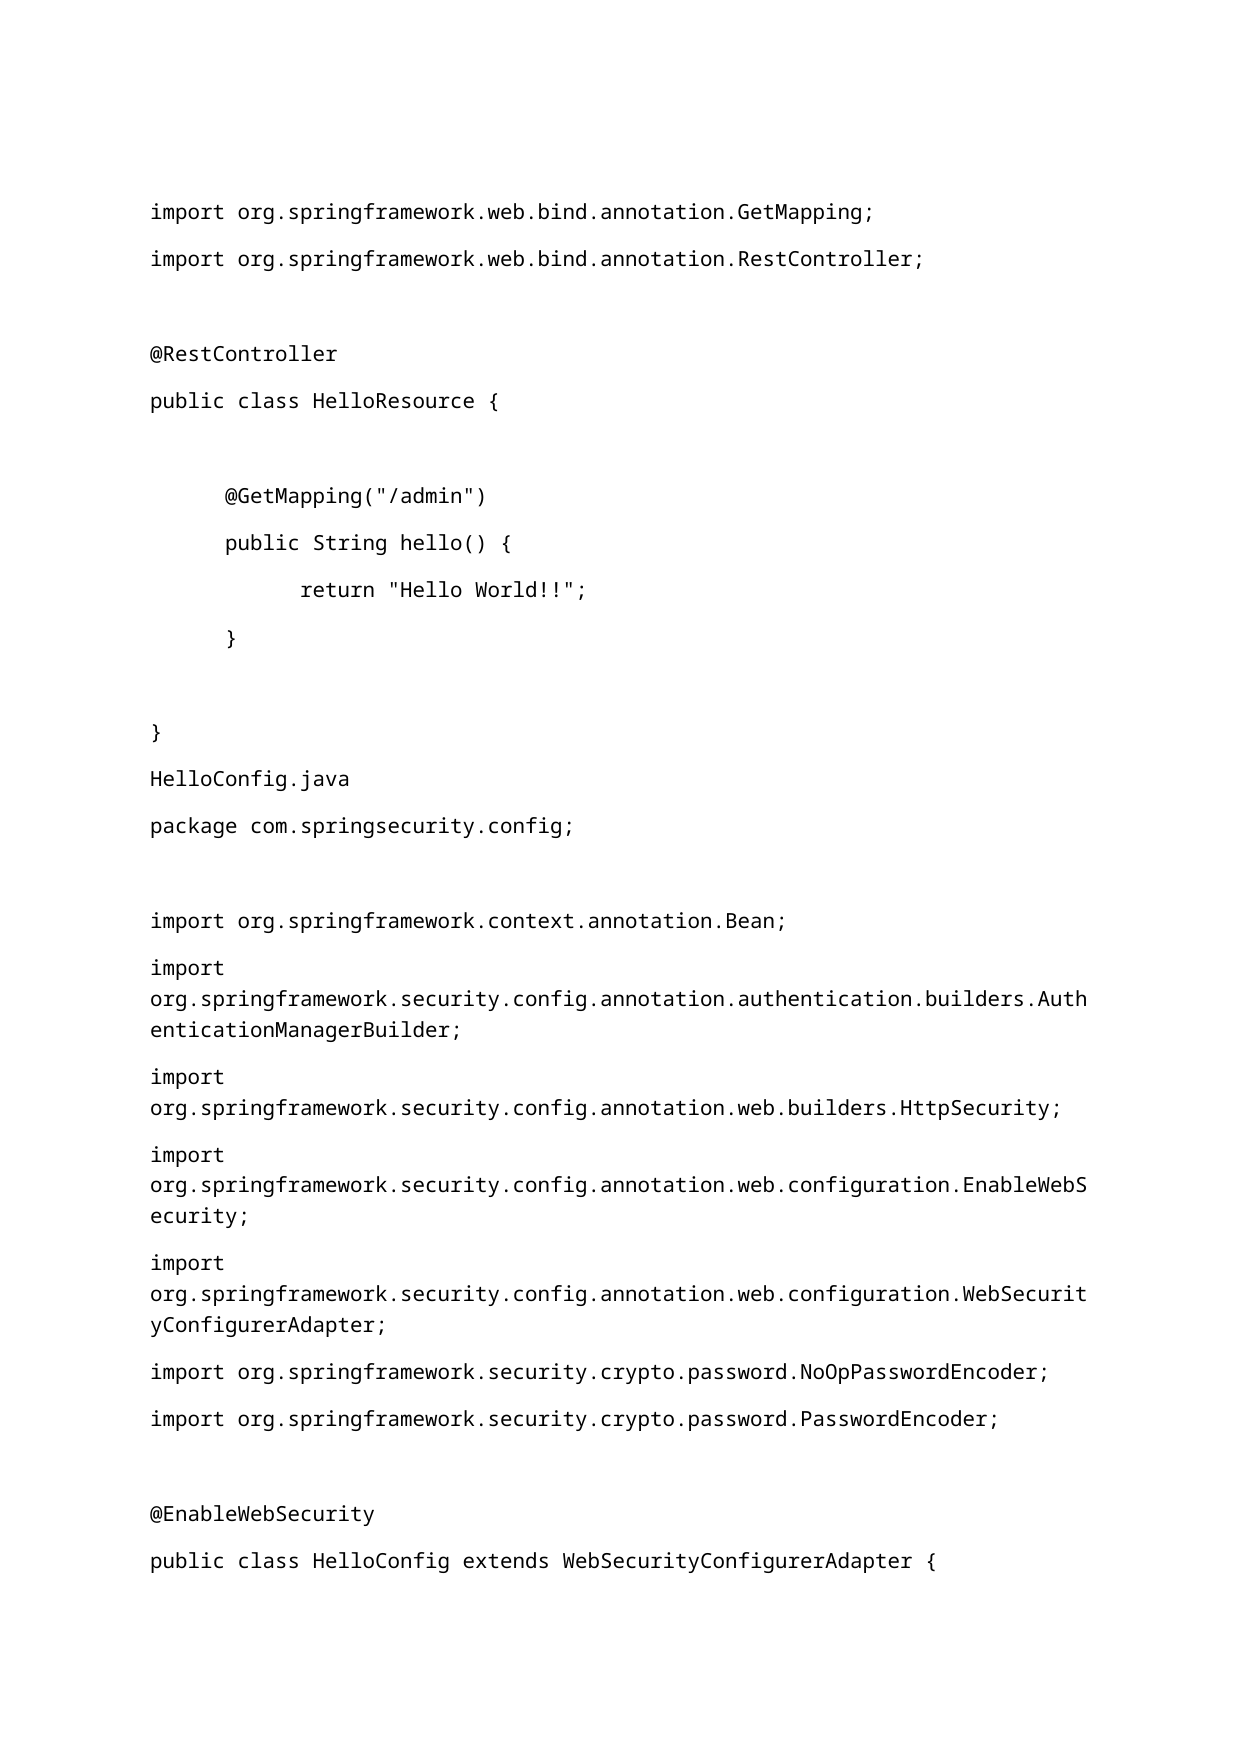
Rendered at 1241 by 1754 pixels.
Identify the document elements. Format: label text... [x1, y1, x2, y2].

text import org.springframework.web.bind.annotation.RestController; [150, 244, 1090, 273]
text import org.springframework.web.bind.annotation.GetMapping; [150, 197, 1090, 226]
text @EnableWebSecurity [150, 1499, 1090, 1527]
text import org.springframework.security.config.annotation.authentication.builders.AuthenticationManagerBuilder; [150, 953, 1090, 1043]
text HelloConfig.java [150, 764, 1090, 793]
text package com.springsecurity.config; [150, 812, 1090, 840]
text public class HelloResource { [150, 386, 1090, 415]
text } [150, 717, 1090, 746]
text import org.springframework.security.crypto.password.PasswordEncoder; [150, 1404, 1090, 1433]
text @GetMapping("/admin") [150, 481, 1090, 509]
text import org.springframework.security.crypto.password.NoOpPasswordEncoder; [150, 1357, 1090, 1386]
text import org.springframework.security.config.annotation.web.builders.HttpSecurity; [150, 1062, 1090, 1121]
text } [150, 623, 1090, 651]
text import org.springframework.context.annotation.Bean; [150, 906, 1090, 935]
text public class HelloConfig extends WebSecurityConfigurerAdapter { [150, 1546, 1090, 1575]
text @RestController [150, 339, 1090, 368]
text import org.springframework.security.config.annotation.web.configuration.WebSecurityConfigurerAdapter; [150, 1248, 1090, 1338]
text public String hello() { [150, 528, 1090, 557]
text return "Hello World!!"; [150, 576, 1090, 604]
text import org.springframework.security.config.annotation.web.configuration.EnableWebSecurity; [150, 1140, 1090, 1230]
